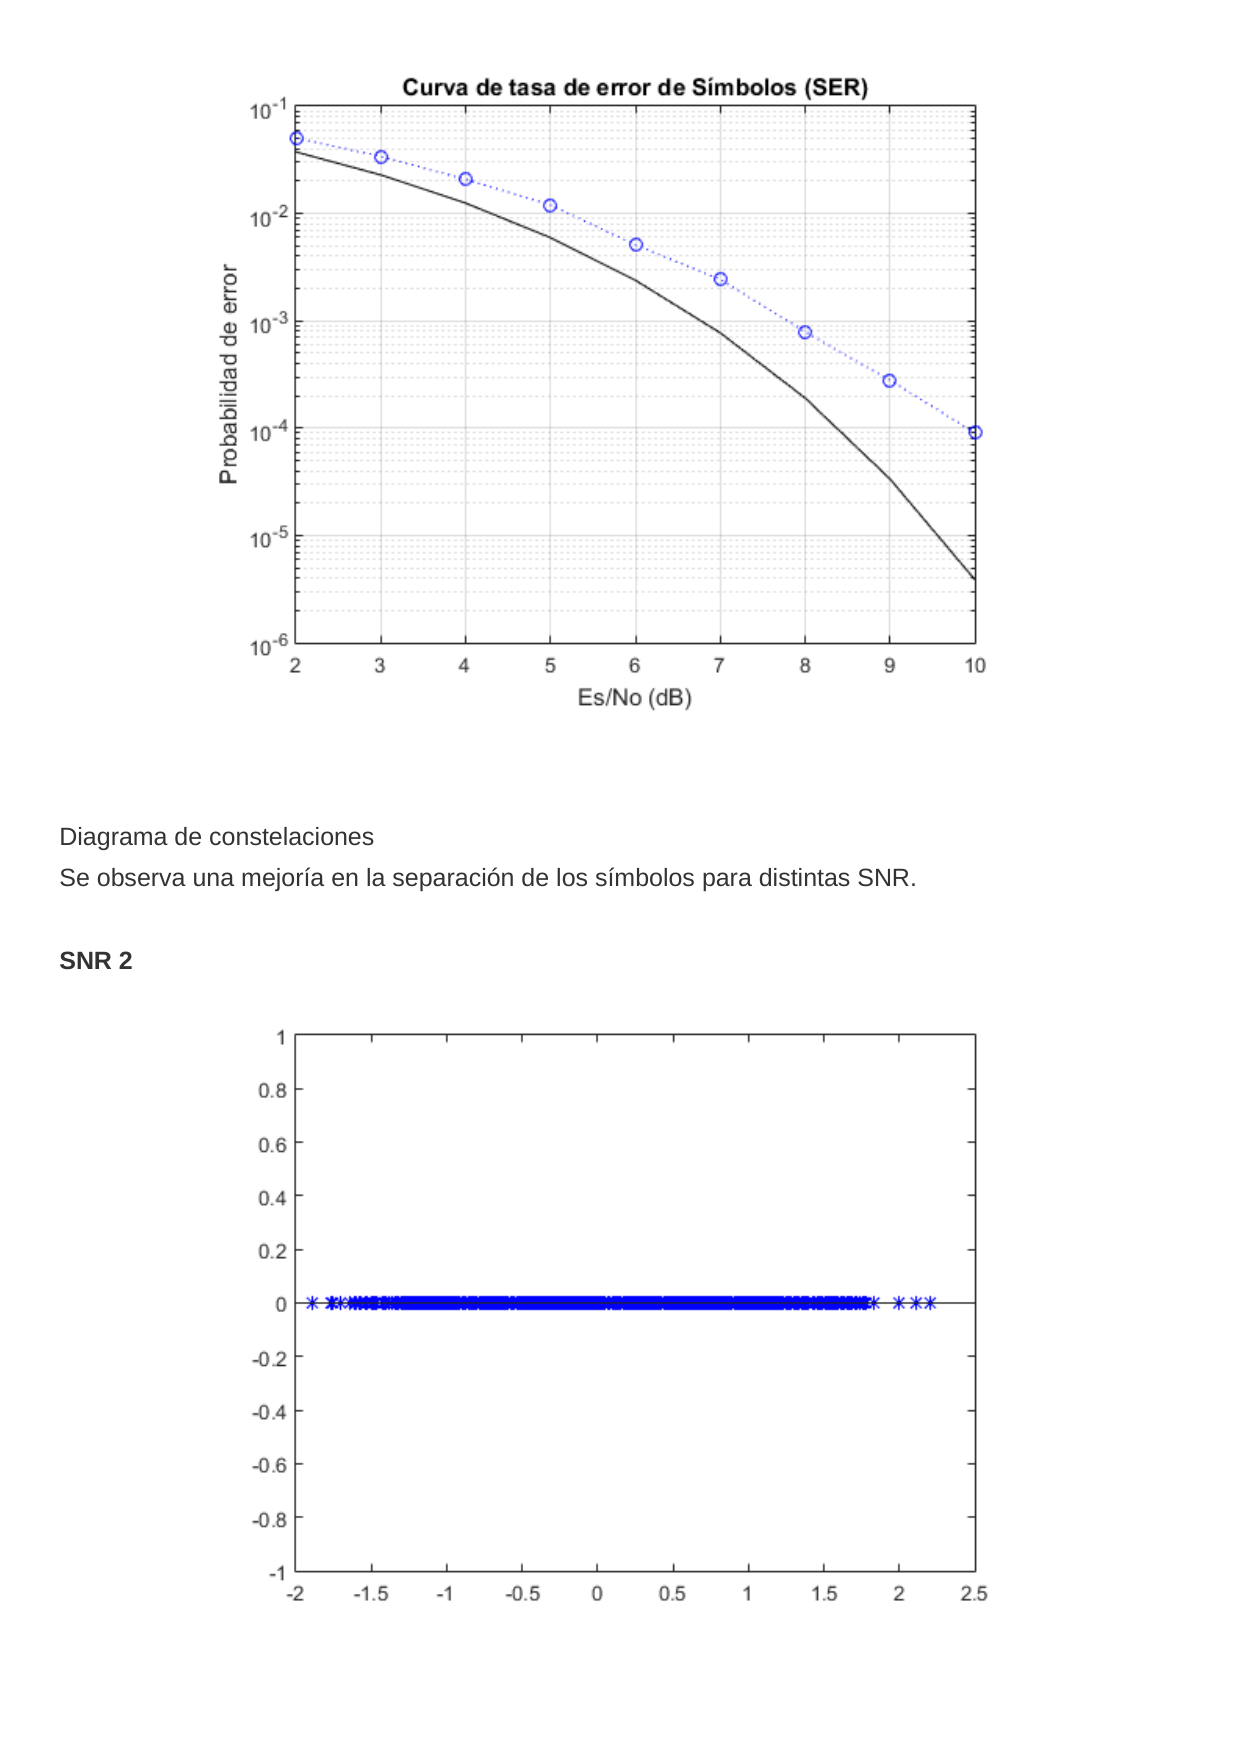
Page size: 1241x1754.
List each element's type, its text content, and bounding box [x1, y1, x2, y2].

picture [182, 987, 1058, 1643]
text Se observa una mejoría en la separación de los símbolos para distintas SNR. [59, 863, 1181, 892]
text SNR 2 [59, 946, 1181, 975]
picture [182, 58, 1058, 715]
text Diagrama de constelaciones [59, 822, 1181, 851]
